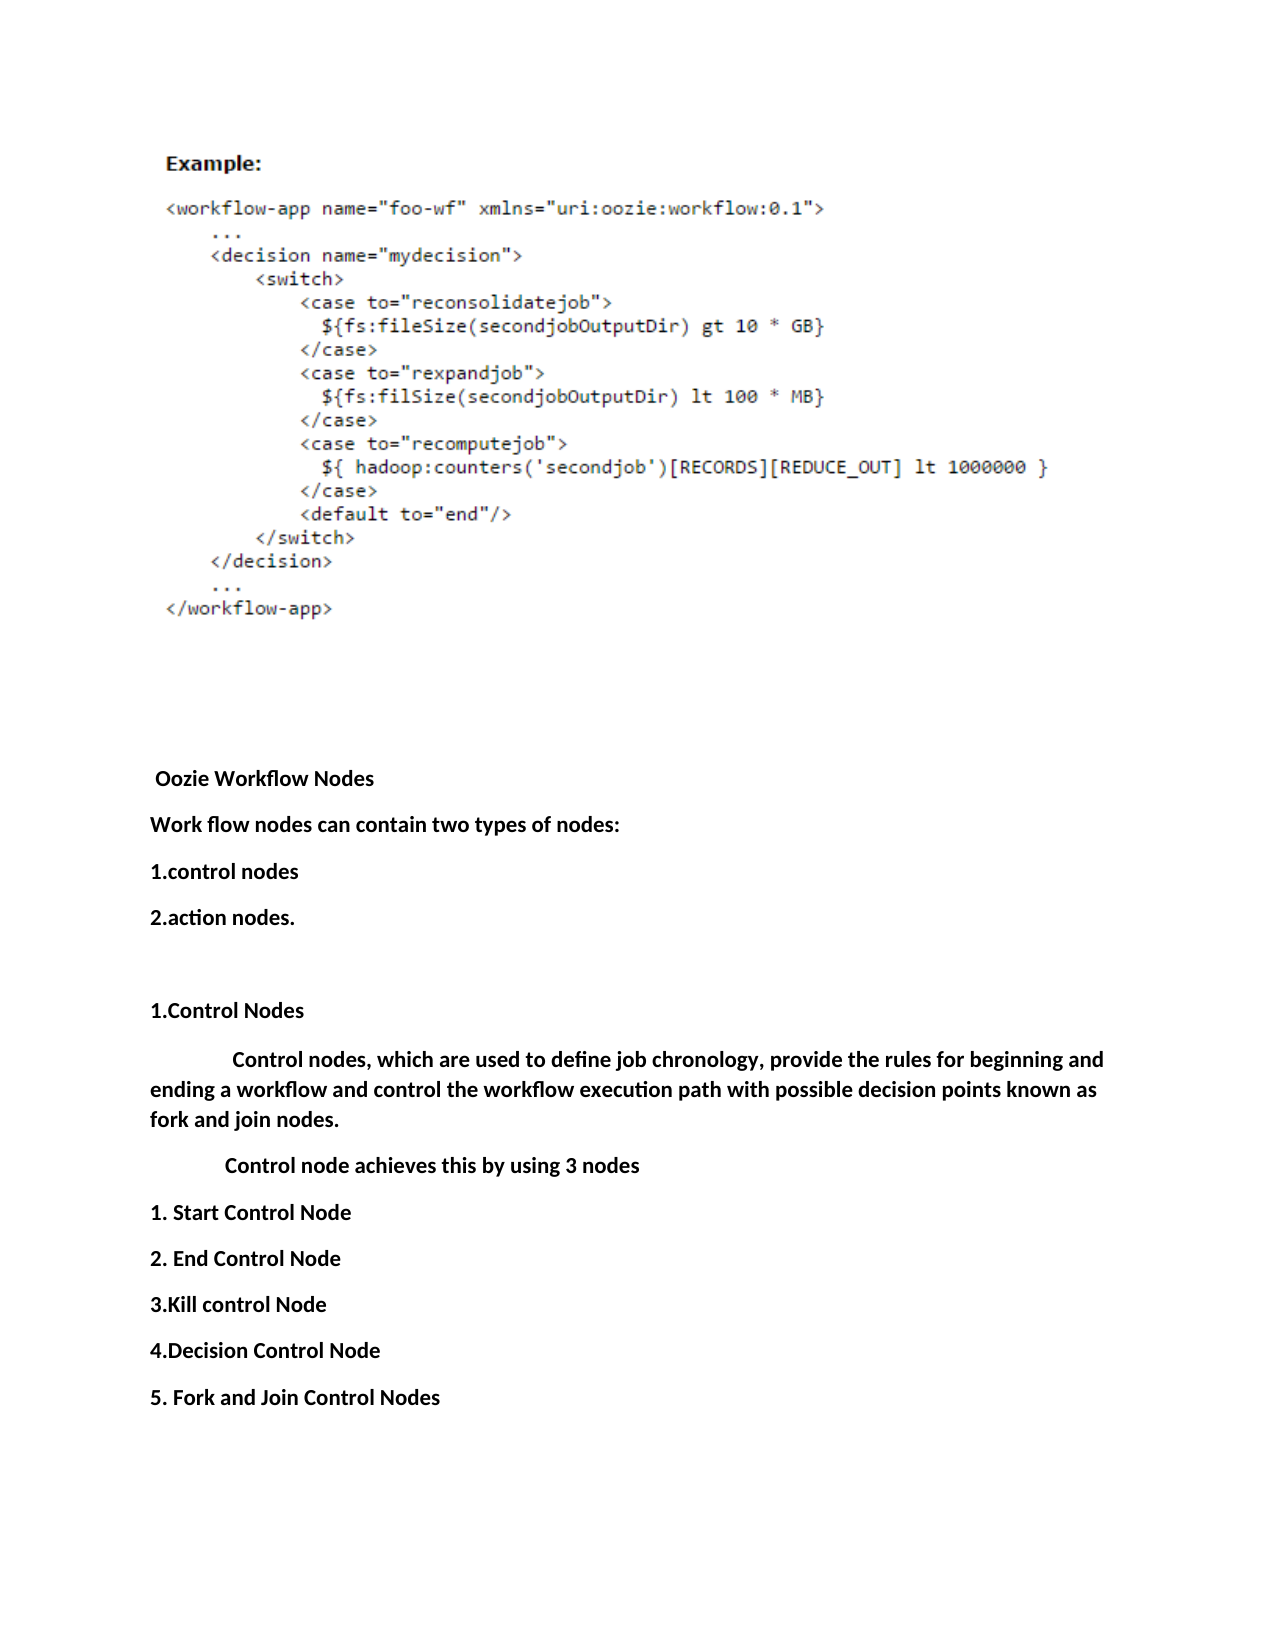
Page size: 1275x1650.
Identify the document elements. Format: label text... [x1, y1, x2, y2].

text 2.action nodes. [150, 903, 1125, 931]
picture [150, 150, 1060, 654]
text 1.control nodes [150, 857, 1125, 885]
text 2. End Control Node [150, 1244, 1125, 1272]
text Control nodes, which are used to define job chronology, provide the rules for beginning and ending a workflow and control the workflow execution path with possible decision points known as fork and join nodes. [150, 1042, 1125, 1133]
text 4.Decision Control Node [150, 1337, 1125, 1365]
text 1. Start Control Node [150, 1198, 1125, 1226]
text Control node achieves this by using 3 nodes [150, 1151, 1125, 1179]
text Work flow nodes can contain two types of nodes: [150, 811, 1125, 838]
text 5. Fork and Join Control Nodes [150, 1383, 1125, 1411]
text 1.Control Nodes [150, 996, 1125, 1024]
text Oozie Workflow Nodes [150, 764, 1125, 792]
text 3.Kill control Node [150, 1290, 1125, 1318]
